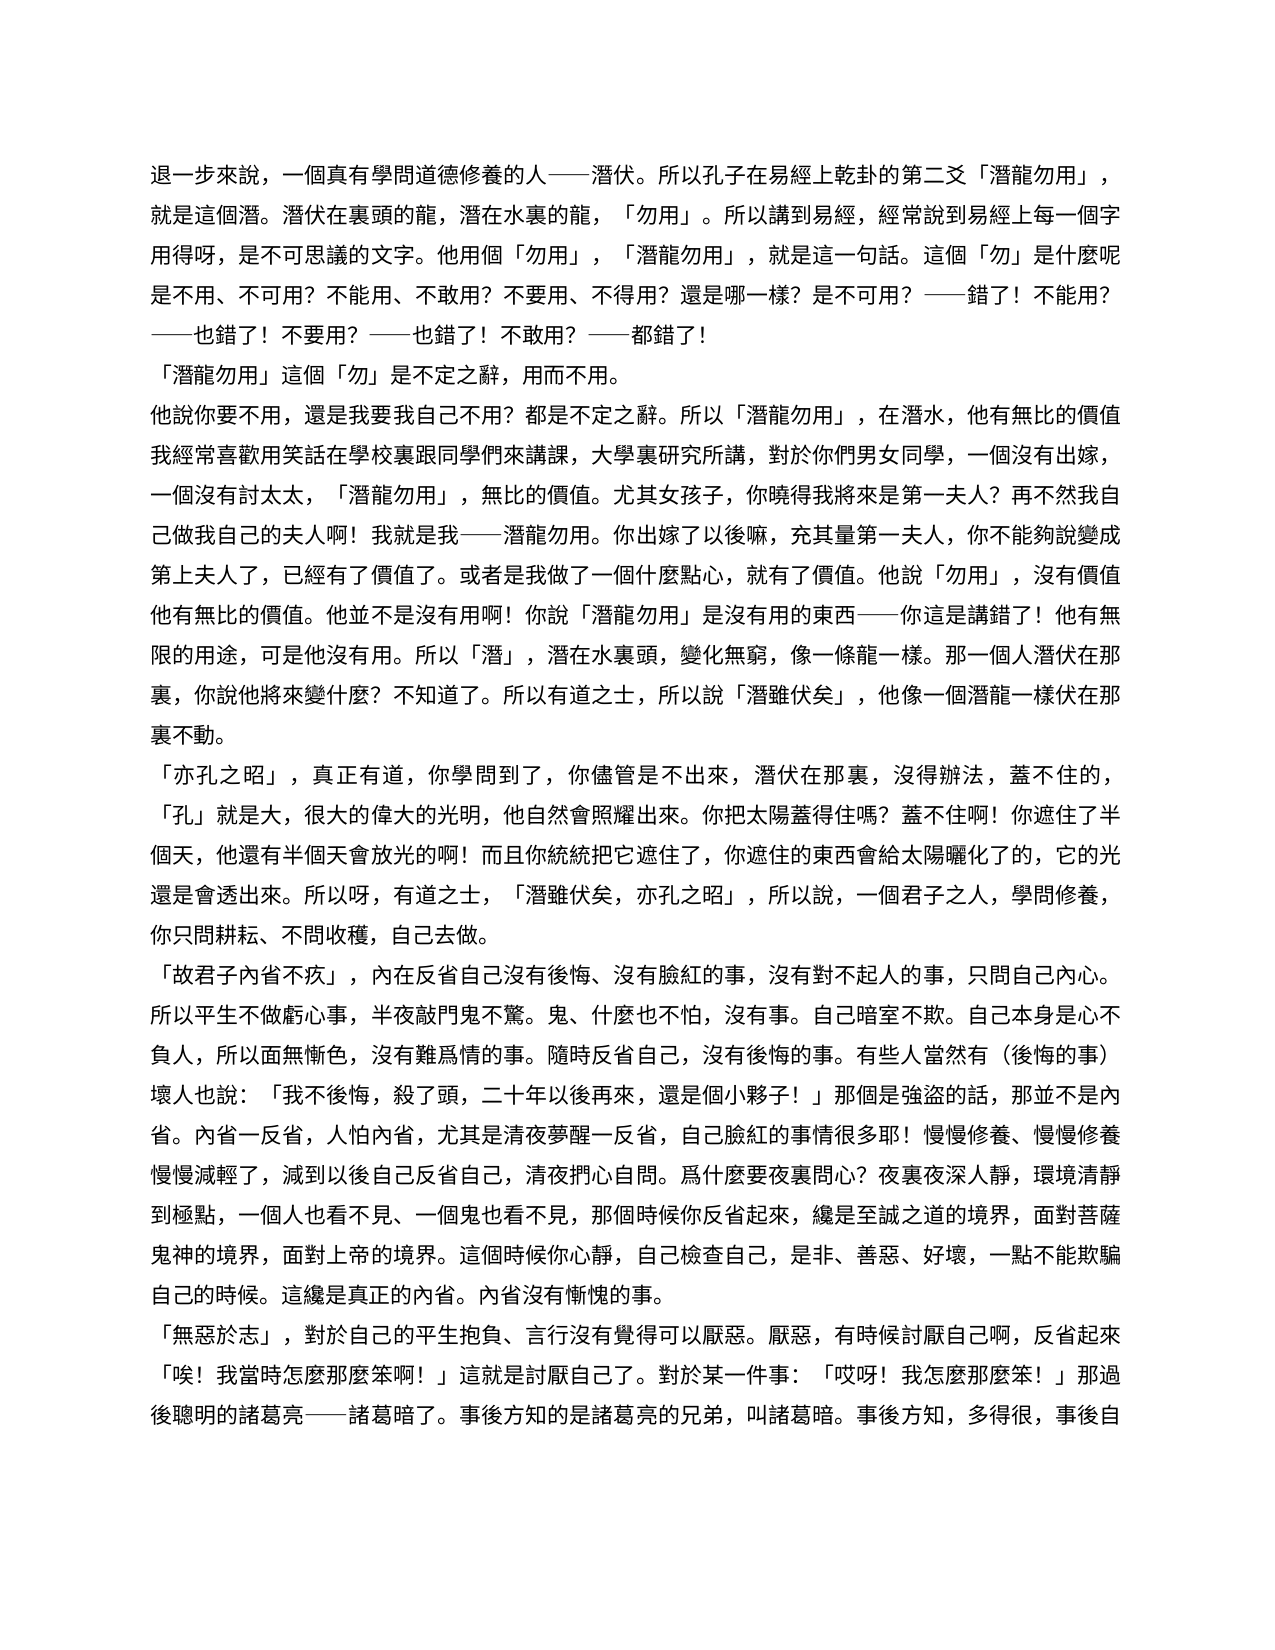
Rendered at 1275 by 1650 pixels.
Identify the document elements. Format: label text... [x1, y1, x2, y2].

text 退一步來說，一個真有學問道德修養的人——潛伏。所以孔子在易經上乾卦的第二爻「潛龍勿用」，就是這個潛。潛伏在裏頭的龍，潛在水裏的龍，「勿用」。所以講到易經，經常說到易經上每一個字用得呀，是不可思議的文字。他用個「勿用」，「潛龍勿用」，就是這一句話。這個「勿」是什麼呢？是不用、不可用？不能用、不敢用？不要用、不得用？還是哪一樣？是不可用？——錯了！不能用？——也錯了！不要用？——也錯了！不敢用？——都錯了！ [150, 150, 1125, 350]
text 「潛龍勿用」這個「勿」是不定之辭，用而不用。 [150, 350, 1125, 390]
text 「亦孔之昭」，真正有道，你學問到了，你儘管是不出來，潛伏在那裏，沒得辦法，蓋不住的，「孔」就是大，很大的偉大的光明，他自然會照耀出來。你把太陽蓋得住嗎？蓋不住啊！你遮住了半個天，他還有半個天會放光的啊！而且你統統把它遮住了，你遮住的東西會給太陽曬化了的，它的光還是會透出來。所以呀，有道之士，「潛雖伏矣，亦孔之昭」，所以說，一個君子之人，學問修養，你只問耕耘、不問收穫，自己去做。 [150, 750, 1125, 950]
text 他說你要不用，還是我要我自己不用？都是不定之辭。所以「潛龍勿用」，在潛水，他有無比的價值。我經常喜歡用笑話在學校裏跟同學們來講課，大學裏研究所講，對於你們男女同學，一個沒有出嫁，一個沒有討太太，「潛龍勿用」，無比的價值。尤其女孩子，你曉得我將來是第一夫人？再不然我自己做我自己的夫人啊！我就是我——潛龍勿用。你出嫁了以後嘛，充其量第一夫人，你不能夠說變成第上夫人了，已經有了價值了。或者是我做了一個什麼點心，就有了價值。他說「勿用」，沒有價值；他有無比的價值。他並不是沒有用啊！你說「潛龍勿用」是沒有用的東西——你這是講錯了！他有無限的用途，可是他沒有用。所以「潛」，潛在水裏頭，變化無窮，像一條龍一樣。那一個人潛伏在那裏，你說他將來變什麼？不知道了。所以有道之士，所以說「潛雖伏矣」，他像一個潛龍一樣伏在那裏不動。 [150, 390, 1125, 750]
text 「故君子內省不疚」，內在反省自己沒有後悔、沒有臉紅的事，沒有對不起人的事，只問自己內心。所以平生不做虧心事，半夜敲門鬼不驚。鬼、什麼也不怕，沒有事。自己暗室不欺。自己本身是心不負人，所以面無慚色，沒有難爲情的事。隨時反省自己，沒有後悔的事。有些人當然有（後悔的事），壞人也說：「我不後悔，殺了頭，二十年以後再來，還是個小夥子！」那個是強盜的話，那並不是內省。內省一反省，人怕內省，尤其是清夜夢醒一反省，自己臉紅的事情很多耶！慢慢修養、慢慢修養，慢慢減輕了，減到以後自己反省自己，清夜捫心自問。爲什麼要夜裏問心？夜裏夜深人靜，環境清靜到極點，一個人也看不見、一個鬼也看不見，那個時候你反省起來，纔是至誠之道的境界，面對菩薩、鬼神的境界，面對上帝的境界。這個時候你心靜，自己檢查自己，是非、善惡、好壞，一點不能欺騙自己的時候。這纔是真正的內省。內省沒有慚愧的事。 [150, 950, 1125, 1310]
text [150, 1310, 1125, 1430]
